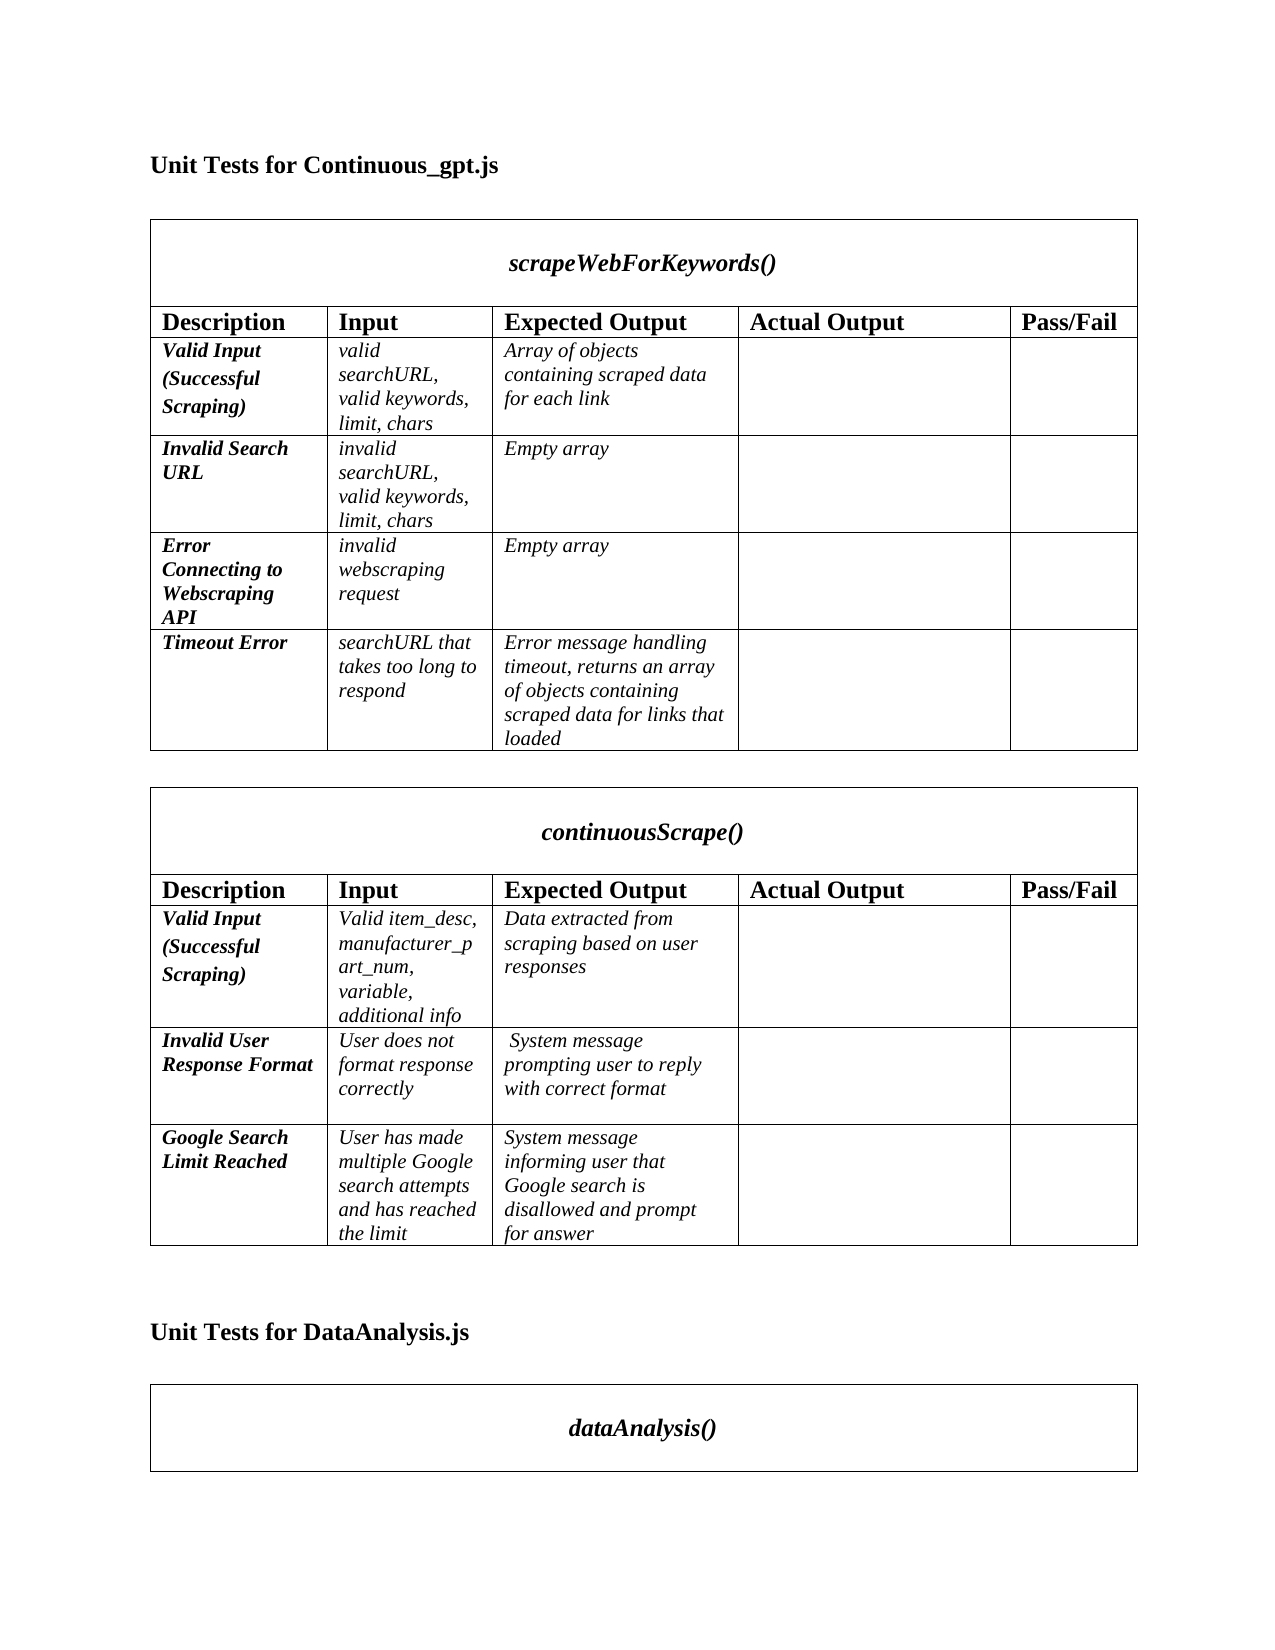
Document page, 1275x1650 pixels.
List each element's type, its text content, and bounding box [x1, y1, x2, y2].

table_cell Invalid Search URL [151, 436, 327, 532]
table_cell Error Connecting to Webscraping API [151, 533, 327, 629]
table_header continuousScrape() [151, 788, 1137, 874]
table_cell Valid Input (Successful Scraping) [151, 338, 327, 434]
table_cell Pass/Fail [1011, 875, 1137, 905]
table_cell [739, 630, 1010, 750]
table_cell [739, 1125, 1010, 1245]
table_cell [1011, 533, 1137, 629]
table_cell valid searchURL, valid keywords, limit, chars [328, 338, 492, 434]
text Unit Tests for DataAnalysis.js [150, 1317, 1125, 1346]
table_cell [739, 1028, 1010, 1124]
table_cell [1011, 1028, 1137, 1124]
table_cell invalid webscraping request [328, 533, 492, 629]
table_cell [1011, 906, 1137, 1027]
table_cell Valid item_desc, manufacturer_part_num, variable, additional info [328, 906, 492, 1027]
table_cell Data extracted from scraping based on user responses [493, 906, 738, 1027]
table_cell [739, 338, 1010, 434]
table_cell searchURL that takes too long to respond [328, 630, 492, 750]
table_cell Valid Input (Successful Scraping) [151, 906, 327, 1027]
table_cell Google Search Limit Reached [151, 1125, 327, 1245]
table_cell [1011, 338, 1137, 434]
table_cell Error message handling timeout, returns an array of objects containing scraped data for links that loaded [493, 630, 738, 750]
table_cell invalid searchURL, valid keywords, limit, chars [328, 436, 492, 532]
table_cell [739, 906, 1010, 1027]
table_cell Invalid User Response Format [151, 1028, 327, 1124]
table_cell Input [328, 307, 492, 337]
table_cell Timeout Error [151, 630, 327, 750]
table_cell Actual Output [739, 307, 1010, 337]
table_cell Input [328, 875, 492, 905]
table_cell Actual Output [739, 875, 1010, 905]
table_cell Expected Output [493, 307, 738, 337]
text Unit Tests for Continuous_gpt.js [150, 150, 1125, 179]
table_cell User does not format response correctly [328, 1028, 492, 1124]
table_cell Empty array [493, 436, 738, 532]
table_cell System message prompting user to reply with correct format [493, 1028, 738, 1124]
table_cell System message informing user that Google search is disallowed and prompt for answer [493, 1125, 738, 1245]
table_cell [1011, 1125, 1137, 1245]
table_header dataAnalysis() [151, 1385, 1137, 1471]
table_header scrapeWebForKeywords() [151, 220, 1137, 306]
table_cell User has made multiple Google search attempts and has reached the limit [328, 1125, 492, 1245]
table_cell [739, 533, 1010, 629]
table_cell Empty array [493, 533, 738, 629]
table_cell [739, 436, 1010, 532]
table_cell [1011, 630, 1137, 750]
table_cell [1011, 436, 1137, 532]
table_cell Description [151, 307, 327, 337]
table_cell Pass/Fail [1011, 307, 1137, 337]
table_cell Description [151, 875, 327, 905]
table_cell Array of objects containing scraped data for each link [493, 338, 738, 434]
table_cell Expected Output [493, 875, 738, 905]
